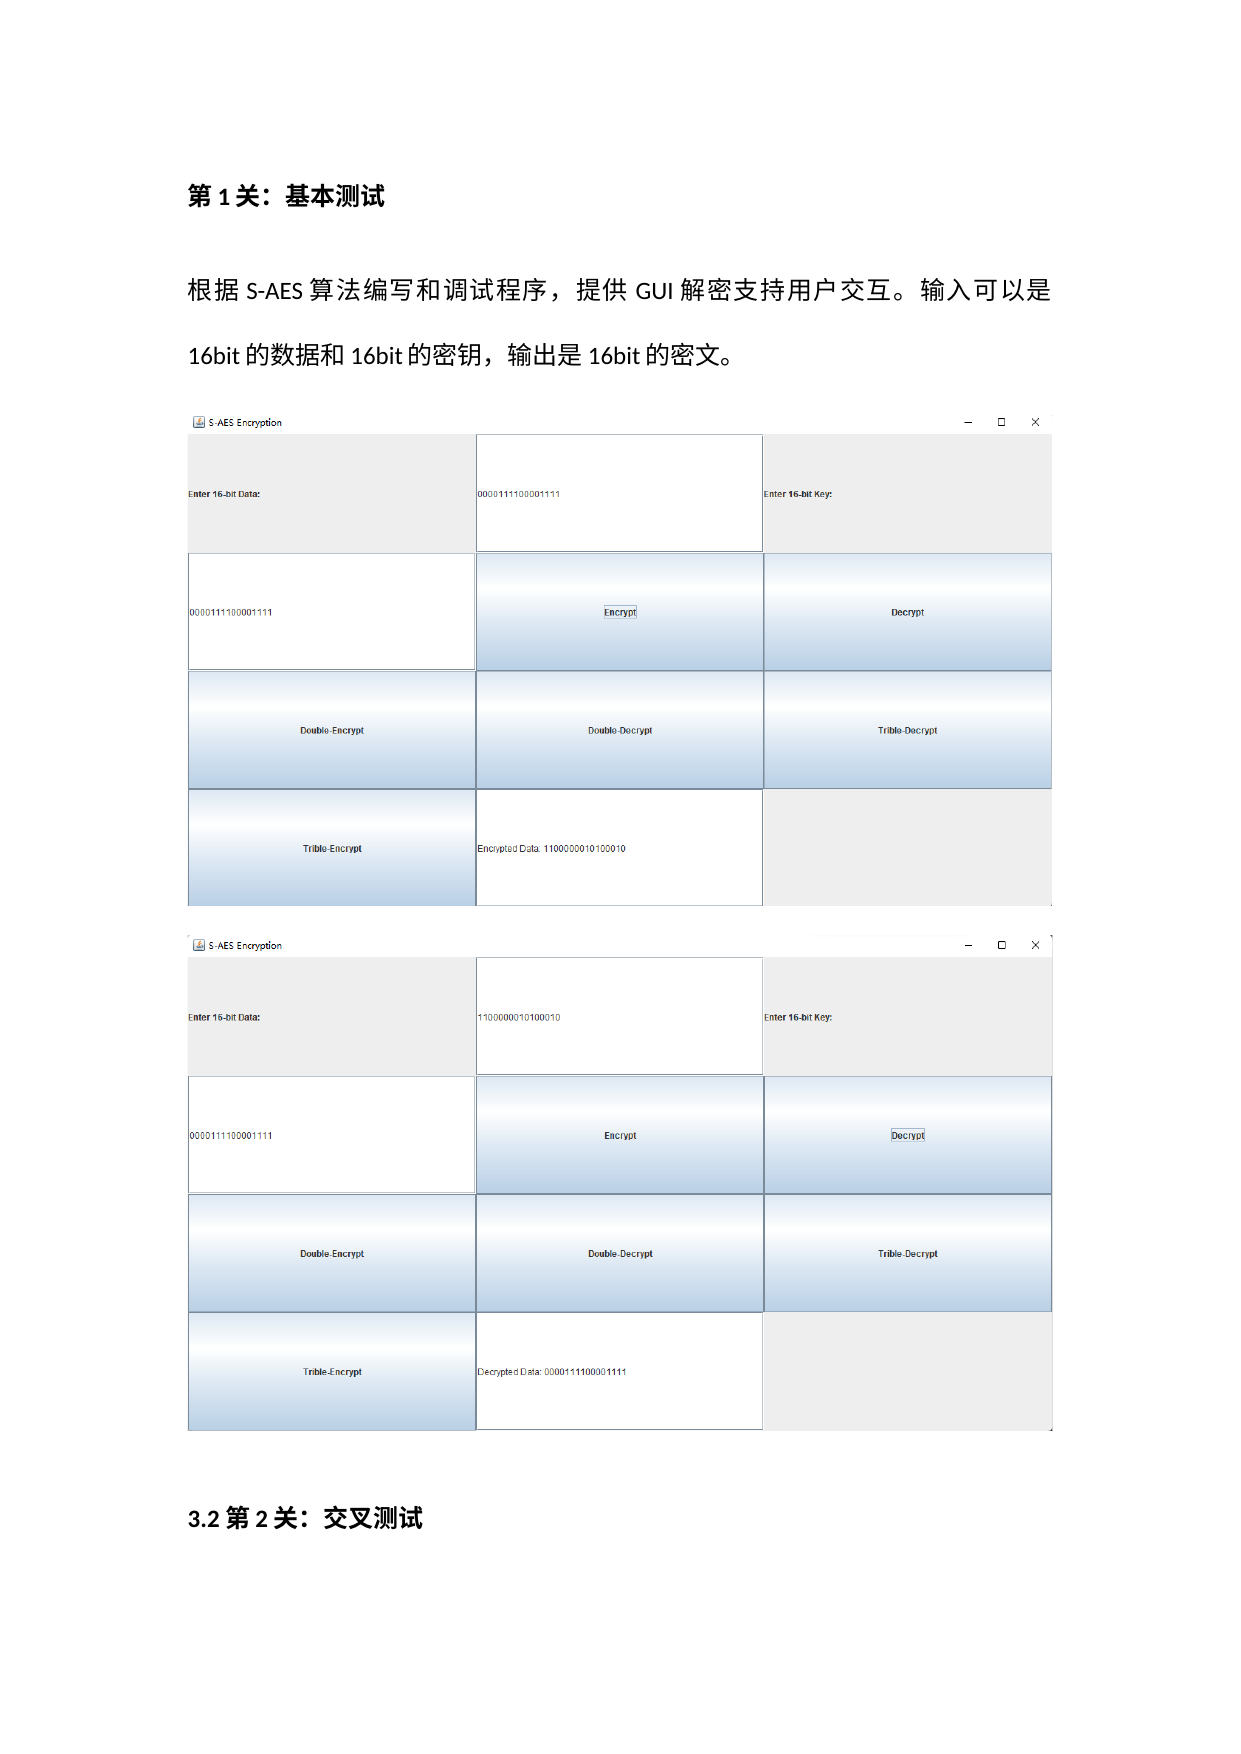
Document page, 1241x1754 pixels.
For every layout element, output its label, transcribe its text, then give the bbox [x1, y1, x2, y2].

text 3.2 第2关：交叉测试 [187, 1484, 1053, 1549]
picture [187, 415, 1052, 906]
text 第1关：基本测试 [187, 162, 1053, 227]
picture [187, 935, 1053, 1431]
text 根据S-AES算法编写和调试程序，提供GUI解密支持用户交互。输入可以是16bit的数据和16bit的密钥，输出是16bit的密文。 [187, 256, 1053, 386]
